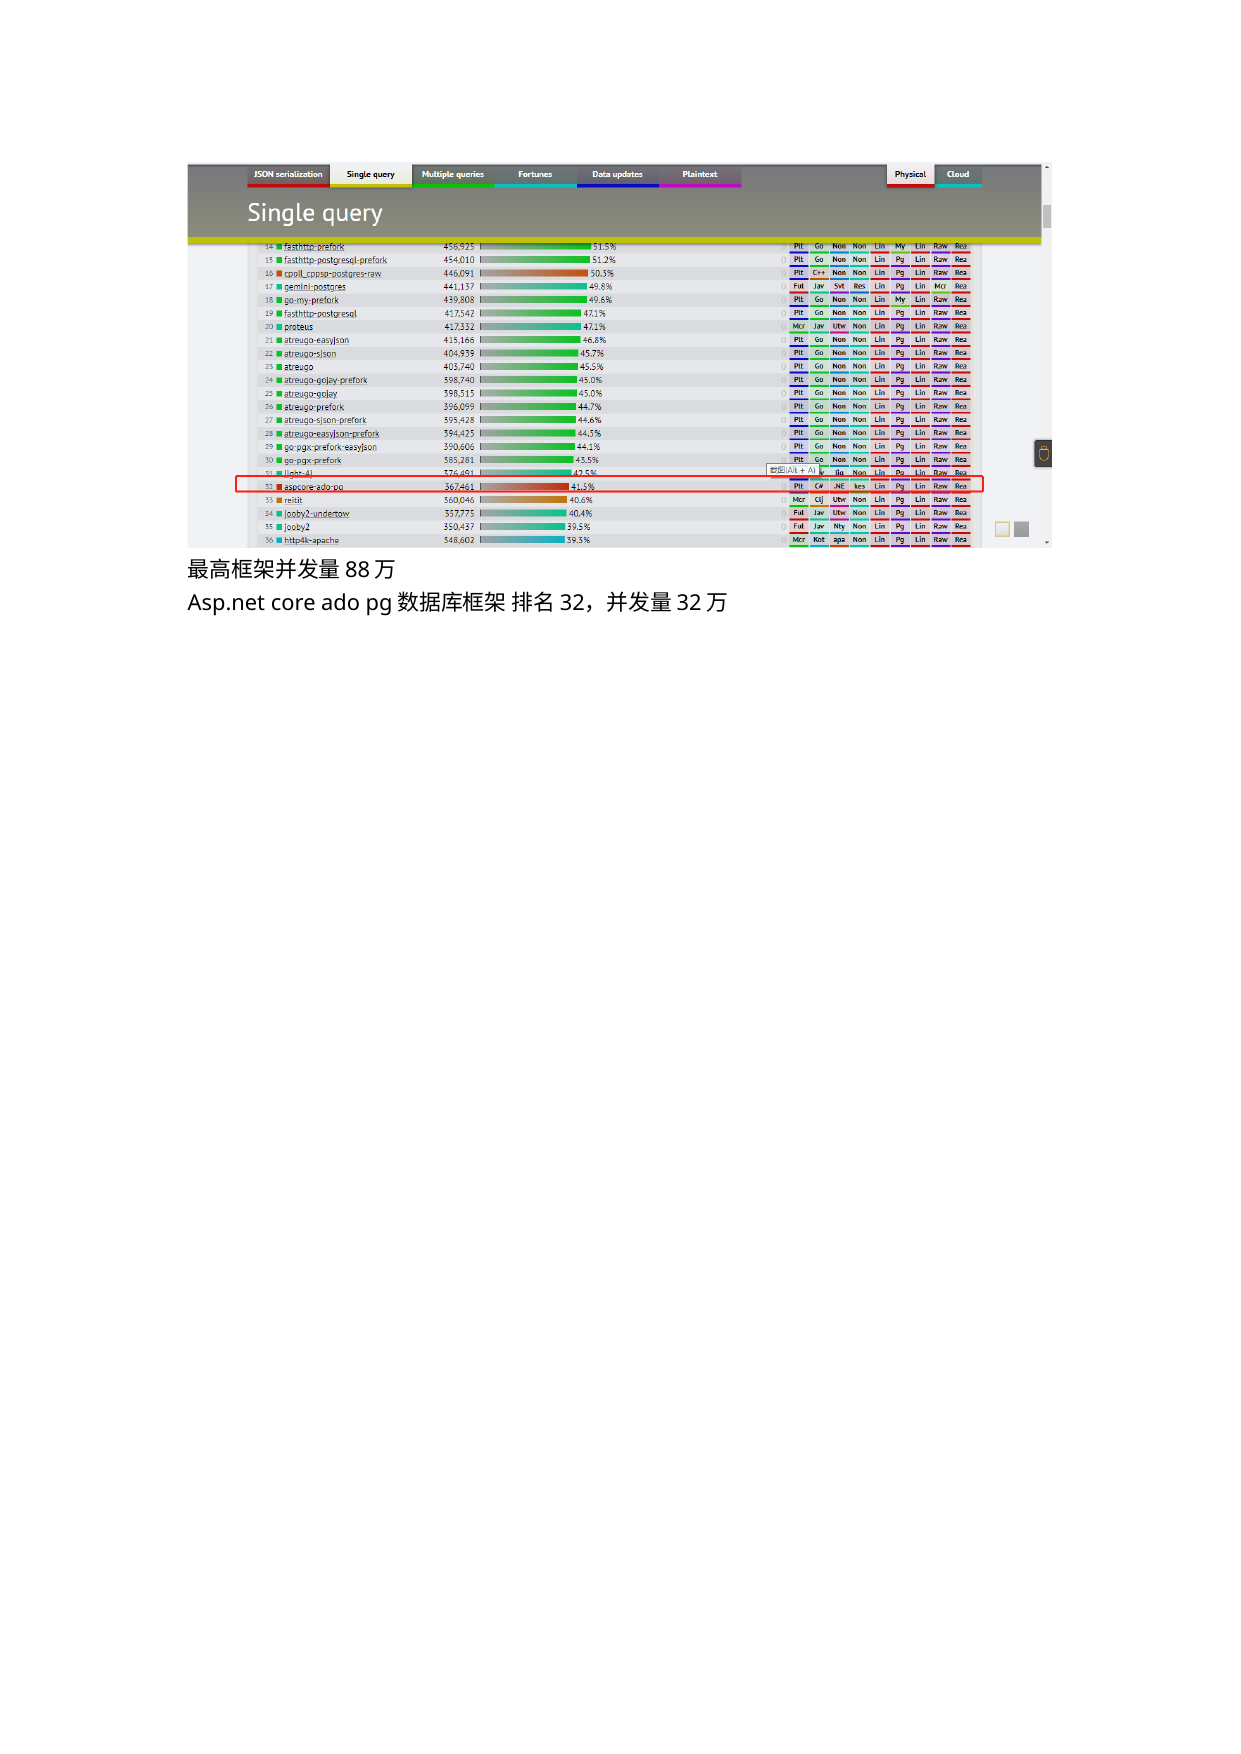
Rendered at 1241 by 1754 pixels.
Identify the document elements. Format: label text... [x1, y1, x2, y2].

picture [187, 162, 1052, 548]
text 最高框架并发量88万 [187, 552, 1053, 584]
text Asp.net core ado pg数据库框架 排名32，并发量32万 [187, 584, 1053, 617]
